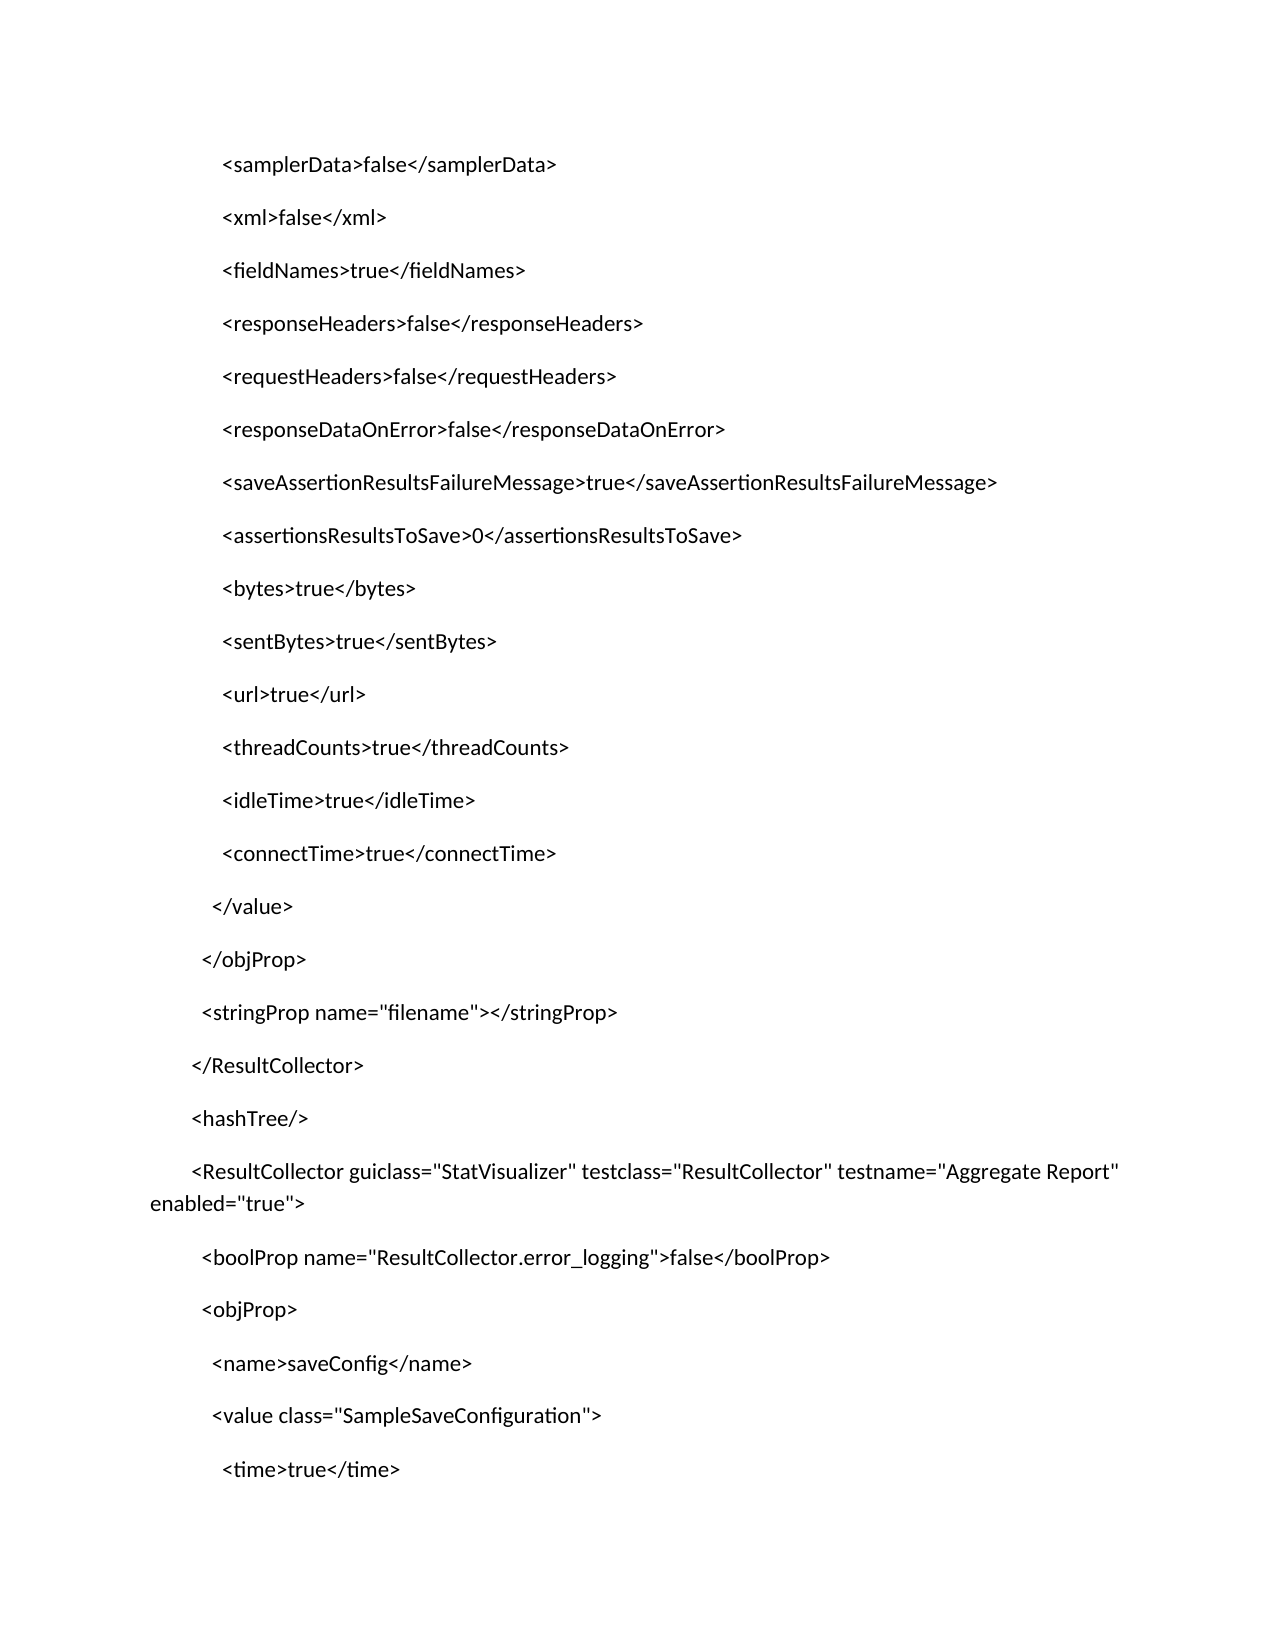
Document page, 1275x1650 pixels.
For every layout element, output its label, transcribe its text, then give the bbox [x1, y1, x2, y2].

text <name>saveConfig</name> [150, 1349, 1125, 1377]
text <boolProp name="ResultCollector.error_logging">false</boolProp> [150, 1243, 1125, 1271]
text <bytes>true</bytes> [150, 574, 1125, 602]
text <requestHeaders>false</requestHeaders> [150, 362, 1125, 390]
text <value class="SampleSaveConfiguration"> [150, 1402, 1125, 1430]
text <idleTime>true</idleTime> [150, 786, 1125, 814]
text <fieldNames>true</fieldNames> [150, 256, 1125, 284]
text <ResultCollector guiclass="StatVisualizer" testclass="ResultCollector" testname="Aggregate Report" enabled="true"> [150, 1157, 1125, 1218]
text <assertionsResultsToSave>0</assertionsResultsToSave> [150, 521, 1125, 549]
text <url>true</url> [150, 680, 1125, 708]
text <responseHeaders>false</responseHeaders> [150, 309, 1125, 337]
text <saveAssertionResultsFailureMessage>true</saveAssertionResultsFailureMessage> [150, 468, 1125, 496]
text <connectTime>true</connectTime> [150, 839, 1125, 867]
text </objProp> [150, 945, 1125, 973]
text <time>true</time> [150, 1455, 1125, 1483]
text <threadCounts>true</threadCounts> [150, 733, 1125, 761]
text <hashTree/> [150, 1104, 1125, 1132]
text <objProp> [150, 1296, 1125, 1324]
text </ResultCollector> [150, 1051, 1125, 1079]
text </value> [150, 892, 1125, 920]
text <stringProp name="filename"></stringProp> [150, 998, 1125, 1026]
text <sentBytes>true</sentBytes> [150, 627, 1125, 655]
text <xml>false</xml> [150, 203, 1125, 231]
text <samplerData>false</samplerData> [150, 150, 1125, 178]
text <responseDataOnError>false</responseDataOnError> [150, 415, 1125, 443]
